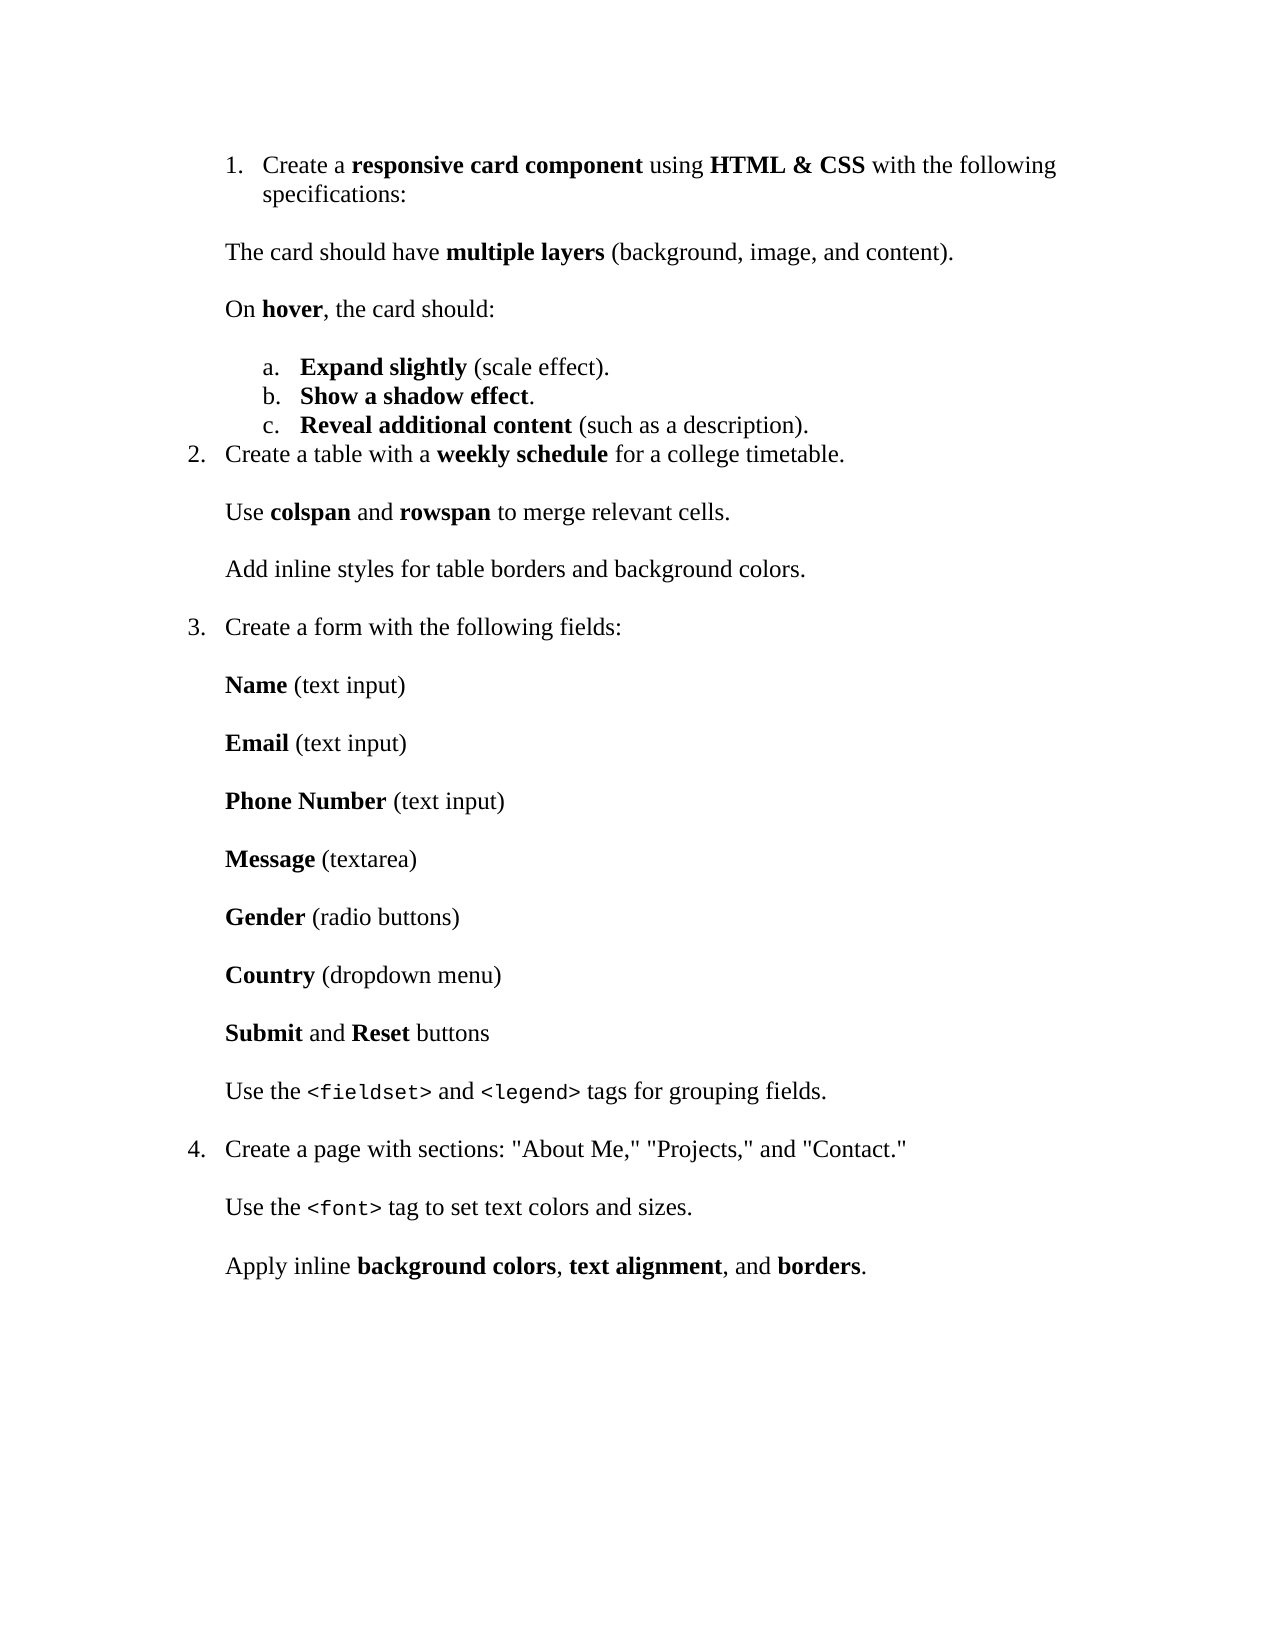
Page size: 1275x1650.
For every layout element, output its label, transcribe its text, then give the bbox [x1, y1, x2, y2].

list Reveal additional content (such as a description). [262, 410, 1125, 439]
list Create a form with the following fields: [187, 612, 1125, 641]
text Email (text input) [225, 728, 1125, 757]
list Create a page with sections: "About Me," "Projects," and "Contact." [187, 1134, 1125, 1163]
text Use the <fieldset> and <legend> tags for grouping fields. [150, 1076, 1125, 1105]
list Create a table with a weekly schedule for a college timetable. [187, 439, 1125, 467]
text Country (dropdown menu) [225, 960, 1125, 989]
text Submit and Reset buttons [225, 1018, 1125, 1047]
text The card should have multiple layers (background, image, and content). [225, 237, 1125, 265]
text Gender (radio buttons) [225, 902, 1125, 931]
text Use the <font> tag to set text colors and sizes. [225, 1192, 1125, 1222]
text Apply inline background colors, text alignment, and borders. [225, 1251, 1125, 1280]
text Phone Number (text input) [225, 786, 1125, 815]
text Add inline styles for table borders and background colors. [225, 554, 1125, 583]
list Create a responsive card component using HTML & CSS with the following specifications: [225, 150, 1125, 207]
text On hover, the card should: [225, 294, 1125, 323]
list Show a shadow effect. [262, 381, 1125, 410]
text Use colspan and rowspan to merge relevant cells. [225, 497, 1125, 525]
list Expand slightly (scale effect). [262, 352, 1125, 381]
text Message (textarea) [225, 844, 1125, 873]
text Name (text input) [225, 670, 1125, 699]
